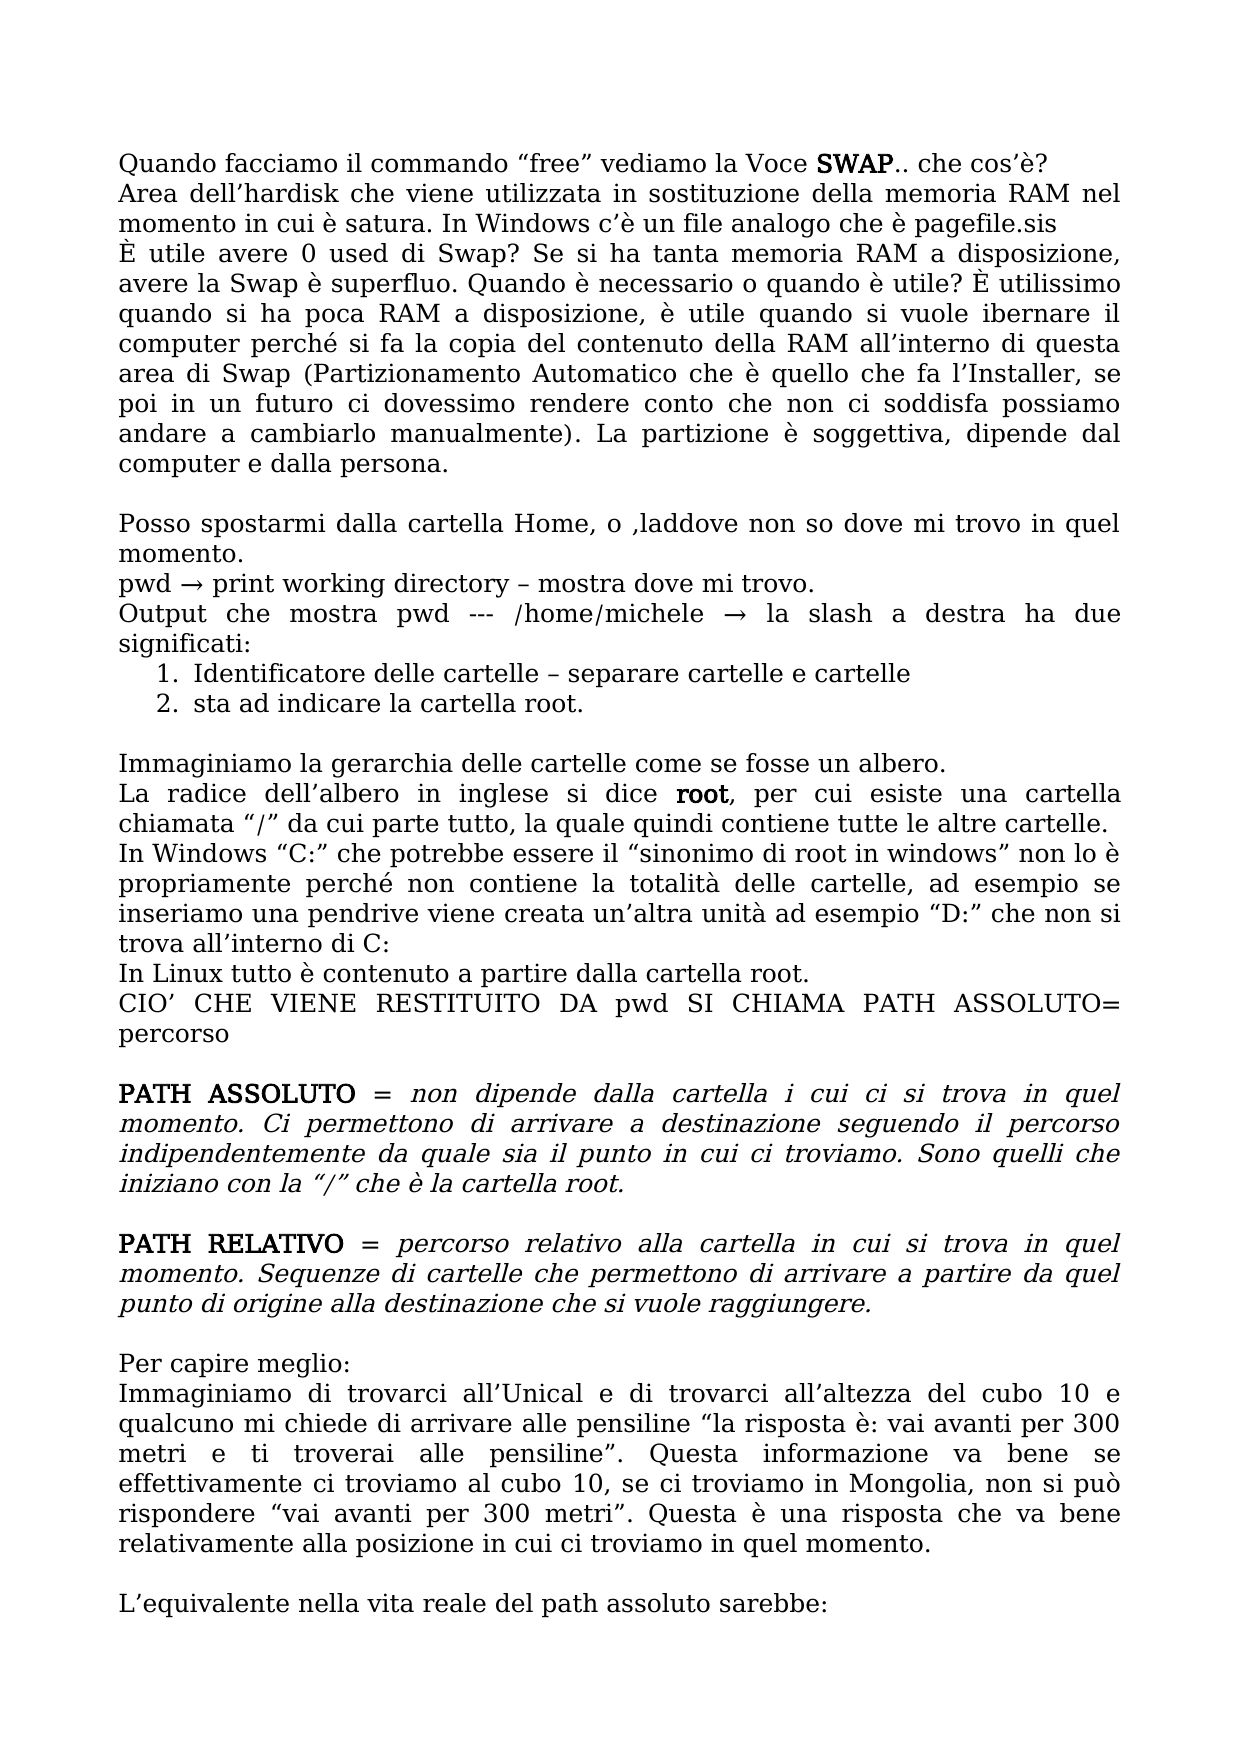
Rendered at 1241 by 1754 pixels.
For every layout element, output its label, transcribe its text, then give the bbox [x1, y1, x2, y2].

text PATH RELATIVO = percorso relativo alla cartella in cui si trova in quel momento. Sequenze di cartelle che permettono di arrivare a partire da quel punto di origine alla destinazione che si vuole raggiungere. [118, 1228, 1122, 1318]
text Posso spostarmi dalla cartella Home, o ,laddove non so dove mi trovo in quel momento. [118, 508, 1122, 568]
text Output che mostra pwd --- /home/michele → la slash a destra ha due significati: [118, 598, 1122, 658]
text Immaginiamo la gerarchia delle cartelle come se fosse un albero. [118, 748, 1122, 778]
text L’equivalente nella vita reale del path assoluto sarebbe: [118, 1588, 1122, 1618]
text Per capire meglio: [118, 1348, 1122, 1378]
text pwd → print working directory – mostra dove mi trovo. [118, 568, 1122, 598]
text CIO’ CHE VIENE RESTITUITO DA pwd SI CHIAMA PATH ASSOLUTO= percorso [118, 988, 1122, 1048]
text La radice dell’albero in inglese si dice root, per cui esiste una cartella chiamata “/” da cui parte tutto, la quale quindi contiene tutte le altre cartelle. [118, 778, 1122, 838]
text È utile avere 0 used di Swap? Se si ha tanta memoria RAM a disposizione, avere la Swap è superfluo. Quando è necessario o quando è utile? È utilissimo quando si ha poca RAM a disposizione, è utile quando si vuole ibernare il computer perché si fa la copia del contenuto della RAM all’interno di questa area di Swap (Partizionamento Automatico che è quello che fa l’Installer, se poi in un futuro ci dovessimo rendere conto che non ci soddisfa possiamo andare a cambiarlo manualmente). La partizione è soggettiva, dipende dal computer e dalla persona. [118, 238, 1122, 478]
text In Linux tutto è contenuto a partire dalla cartella root. [118, 958, 1122, 988]
text PATH ASSOLUTO = non dipende dalla cartella i cui ci si trova in quel momento. Ci permettono di arrivare a destinazione seguendo il percorso indipendentemente da quale sia il punto in cui ci troviamo. Sono quelli che iniziano con la “/” che è la cartella root. [118, 1078, 1122, 1198]
text Quando facciamo il commando “free” vediamo la Voce SWAP.. che cos’è? [118, 148, 1122, 178]
text Immaginiamo di trovarci all’Unical e di trovarci all’altezza del cubo 10 e qualcuno mi chiede di arrivare alle pensiline “la risposta è: vai avanti per 300 metri e ti troverai alle pensiline”. Questa informazione va bene se effettivamente ci troviamo al cubo 10, se ci troviamo in Mongolia, non si può rispondere “vai avanti per 300 metri”. Questa è una risposta che va bene relativamente alla posizione in cui ci troviamo in quel momento. [118, 1378, 1122, 1558]
text In Windows “C:” che potrebbe essere il “sinonimo di root in windows” non lo è propriamente perché non contiene la totalità delle cartelle, ad esempio se inseriamo una pendrive viene creata un’altra unità ad esempio “D:” che non si trova all’interno di C: [118, 838, 1122, 958]
list Identificatore delle cartelle – separare cartelle e cartelle [156, 658, 1122, 688]
list sta ad indicare la cartella root. [156, 688, 1122, 718]
text Area dell’hardisk che viene utilizzata in sostituzione della memoria RAM nel momento in cui è satura. In Windows c’è un file analogo che è pagefile.sis [118, 178, 1122, 238]
